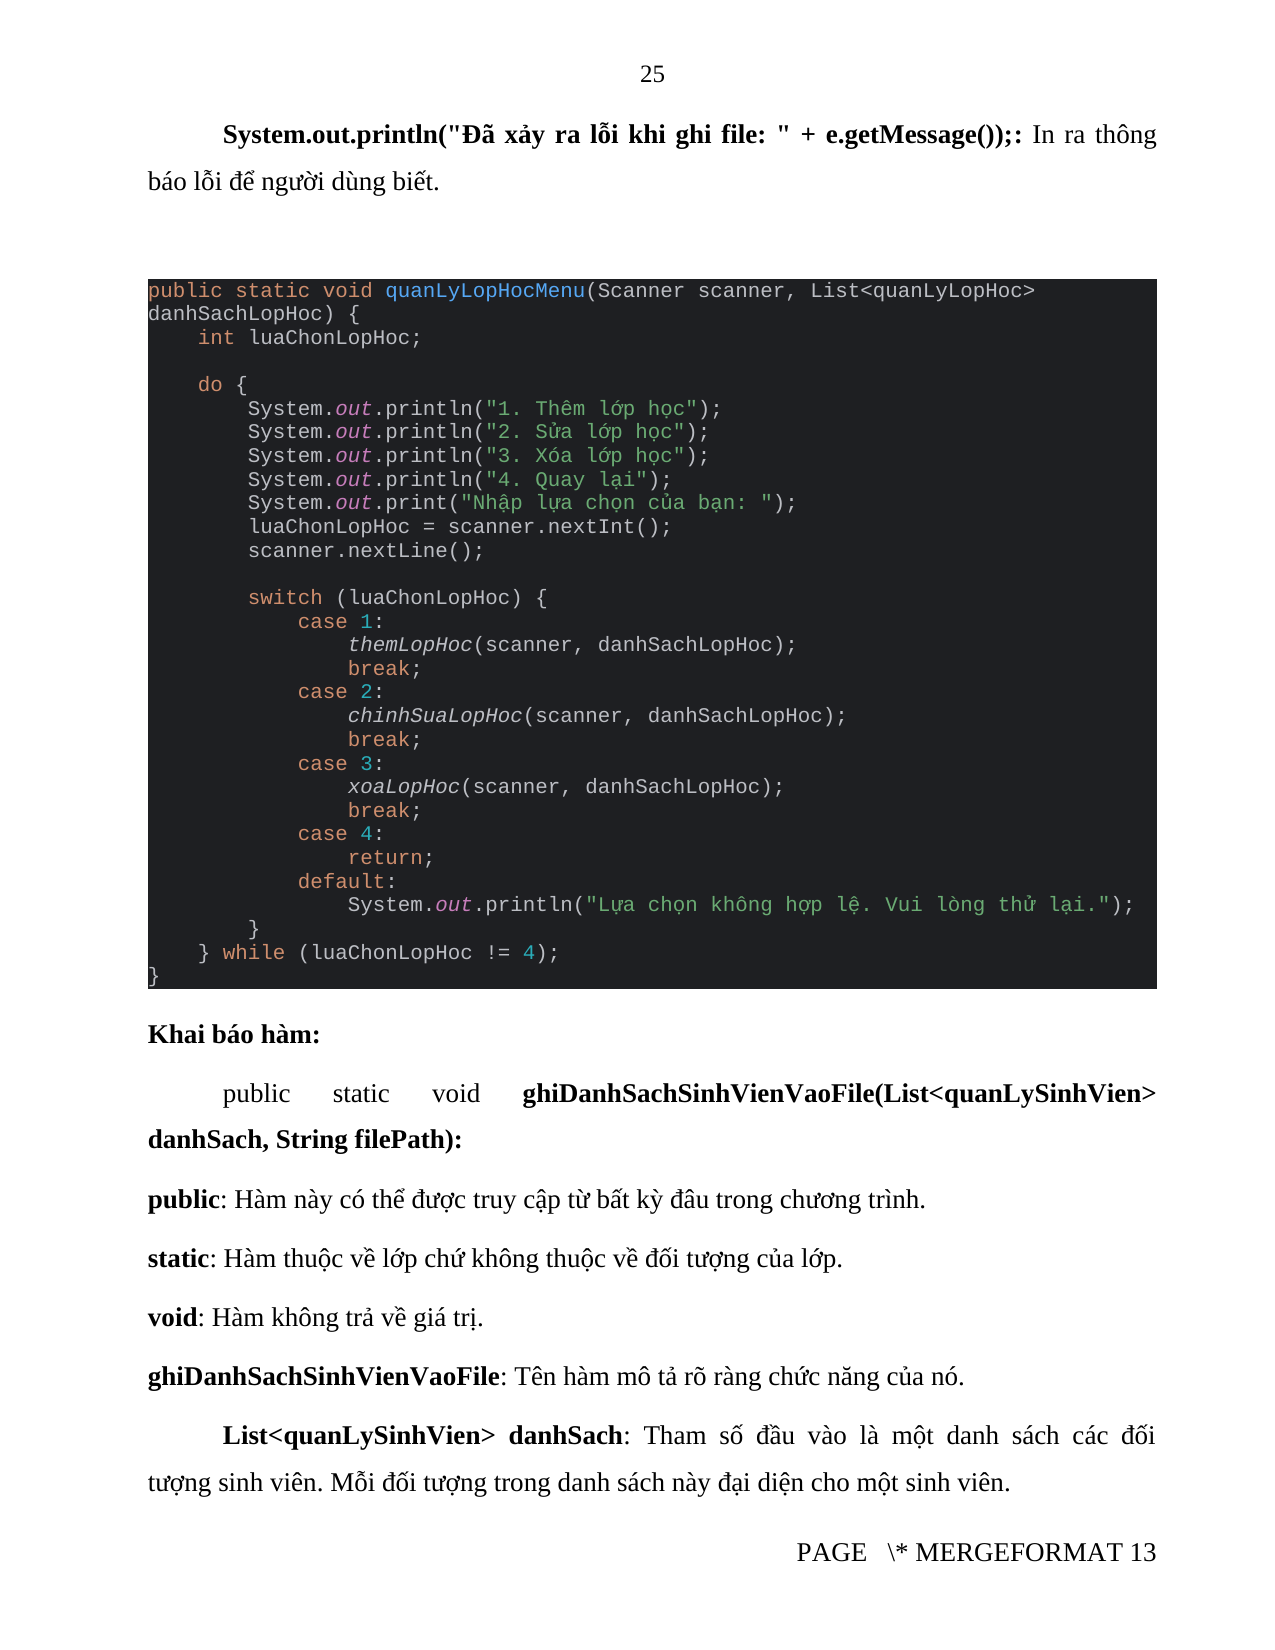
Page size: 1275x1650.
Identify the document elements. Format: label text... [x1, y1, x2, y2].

text static: Hàm thuộc về lớp chứ không thuộc về đối tượng của lớp. [148, 1242, 1157, 1273]
text void: Hàm không trả về giá trị. [148, 1301, 1157, 1332]
text System.out.println("Đã xảy ra lỗi khi ghi file: " + e.getMessage());: In ra thông báo lỗi để người dùng biết. [148, 118, 1157, 196]
text public static void quanLyLopHocMenu(Scanner scanner, List<quanLyLopHoc> danhSachLopHoc) { int luaChonLopHoc; do { System.out.println("1. Thêm lớp học"); System.out.println("2. Sửa lớp học"); System.out.println("3. Xóa lớp học"); System.out.println("4. Quay lại"); System.out.print("Nhập lựa chọn của bạn: "); luaChonLopHoc = scanner.nextInt(); scanner.nextLine(); switch (luaChonLopHoc) { case 1: themLopHoc(scanner, danhSachLopHoc); break; case 2: chinhSuaLopHoc(scanner, danhSachLopHoc); break; case 3: xoaLopHoc(scanner, danhSachLopHoc); break; case 4: return; default: System.out.println("Lựa chọn không hợp lệ. Vui lòng thử lại."); } } while (luaChonLopHoc != 4); } [148, 279, 1157, 989]
text ghiDanhSachSinhVienVaoFile: Tên hàm mô tả rõ ràng chức năng của nó. [148, 1360, 1157, 1391]
text public static void ghiDanhSachSinhVienVaoFile(List<quanLySinhVien> danhSach, String filePath): [148, 1077, 1157, 1155]
text public: Hàm này có thể được truy cập từ bất kỳ đâu trong chương trình. [148, 1183, 1157, 1214]
text List<quanLySinhVien> danhSach: Tham số đầu vào là một danh sách các đối tượng sinh viên. Mỗi đối tượng trong danh sách này đại diện cho một sinh viên. [148, 1419, 1157, 1497]
text Khai báo hàm: [148, 1018, 1157, 1049]
